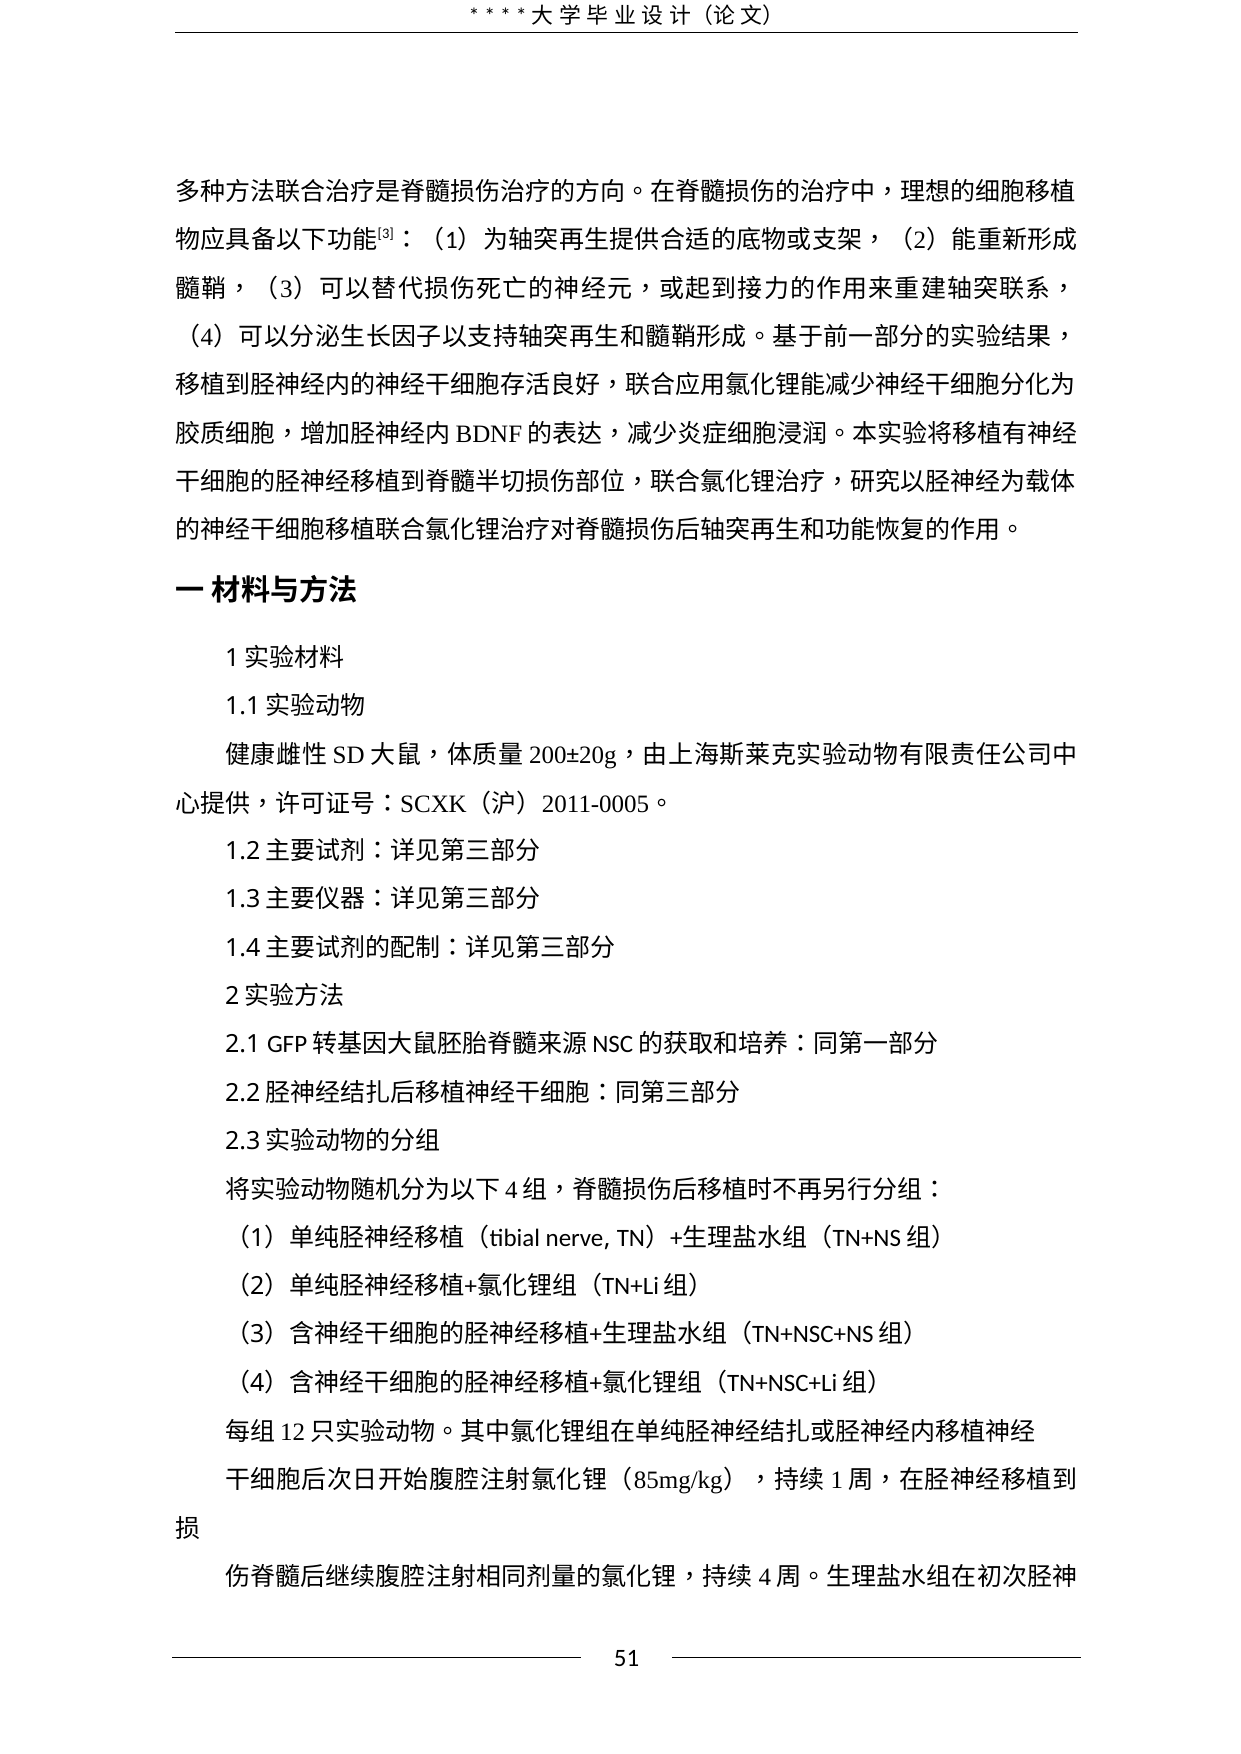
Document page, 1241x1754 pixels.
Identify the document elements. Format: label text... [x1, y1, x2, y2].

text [175, 158, 1078, 545]
text 健康雌性SD大鼠，体质量200±20g，由上海斯莱克实验动物有限责任公司中心提供，许可证号：SCXK（沪）2011-0005。 [175, 722, 1078, 818]
text （4）含神经干细胞的胫神经移植+氯化锂组（TN+NSC+Li组） [175, 1350, 1078, 1398]
text 1.2主要试剂：详见第三部分 [175, 818, 1078, 867]
text 每组12只实验动物。其中氯化锂组在单纯胫神经结扎或胫神经内移植神经 [175, 1398, 1078, 1447]
text （2）单纯胫神经移植+氯化锂组（TN+Li组） [175, 1253, 1078, 1302]
text 2.2胫神经结扎后移植神经干细胞：同第三部分 [175, 1060, 1078, 1108]
text 1.3主要仪器：详见第三部分 [175, 867, 1078, 915]
text 1.4主要试剂的配制：详见第三部分 [175, 915, 1078, 963]
text （1）单纯胫神经移植（tibial nerve, TN）+生理盐水组（TN+NS组） [175, 1205, 1078, 1253]
text 2.1 GFP转基因大鼠胚胎脊髓来源NSC的获取和培养：同第一部分 [175, 1012, 1078, 1060]
text 2实验方法 [175, 963, 1078, 1012]
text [175, 1543, 1078, 1592]
text 1实验材料 [175, 625, 1078, 673]
subtitle 一 材料与方法 [175, 569, 1078, 609]
text 干细胞后次日开始腹腔注射氯化锂（85mg/kg），持续1周，在胫神经移植到损 [175, 1447, 1078, 1543]
text 将实验动物随机分为以下4组，脊髓损伤后移植时不再另行分组： [175, 1157, 1078, 1205]
text 2.3实验动物的分组 [175, 1108, 1078, 1157]
text （3）含神经干细胞的胫神经移植+生理盐水组（TN+NSC+NS组） [175, 1302, 1078, 1350]
text 1.1实验动物 [175, 673, 1078, 722]
